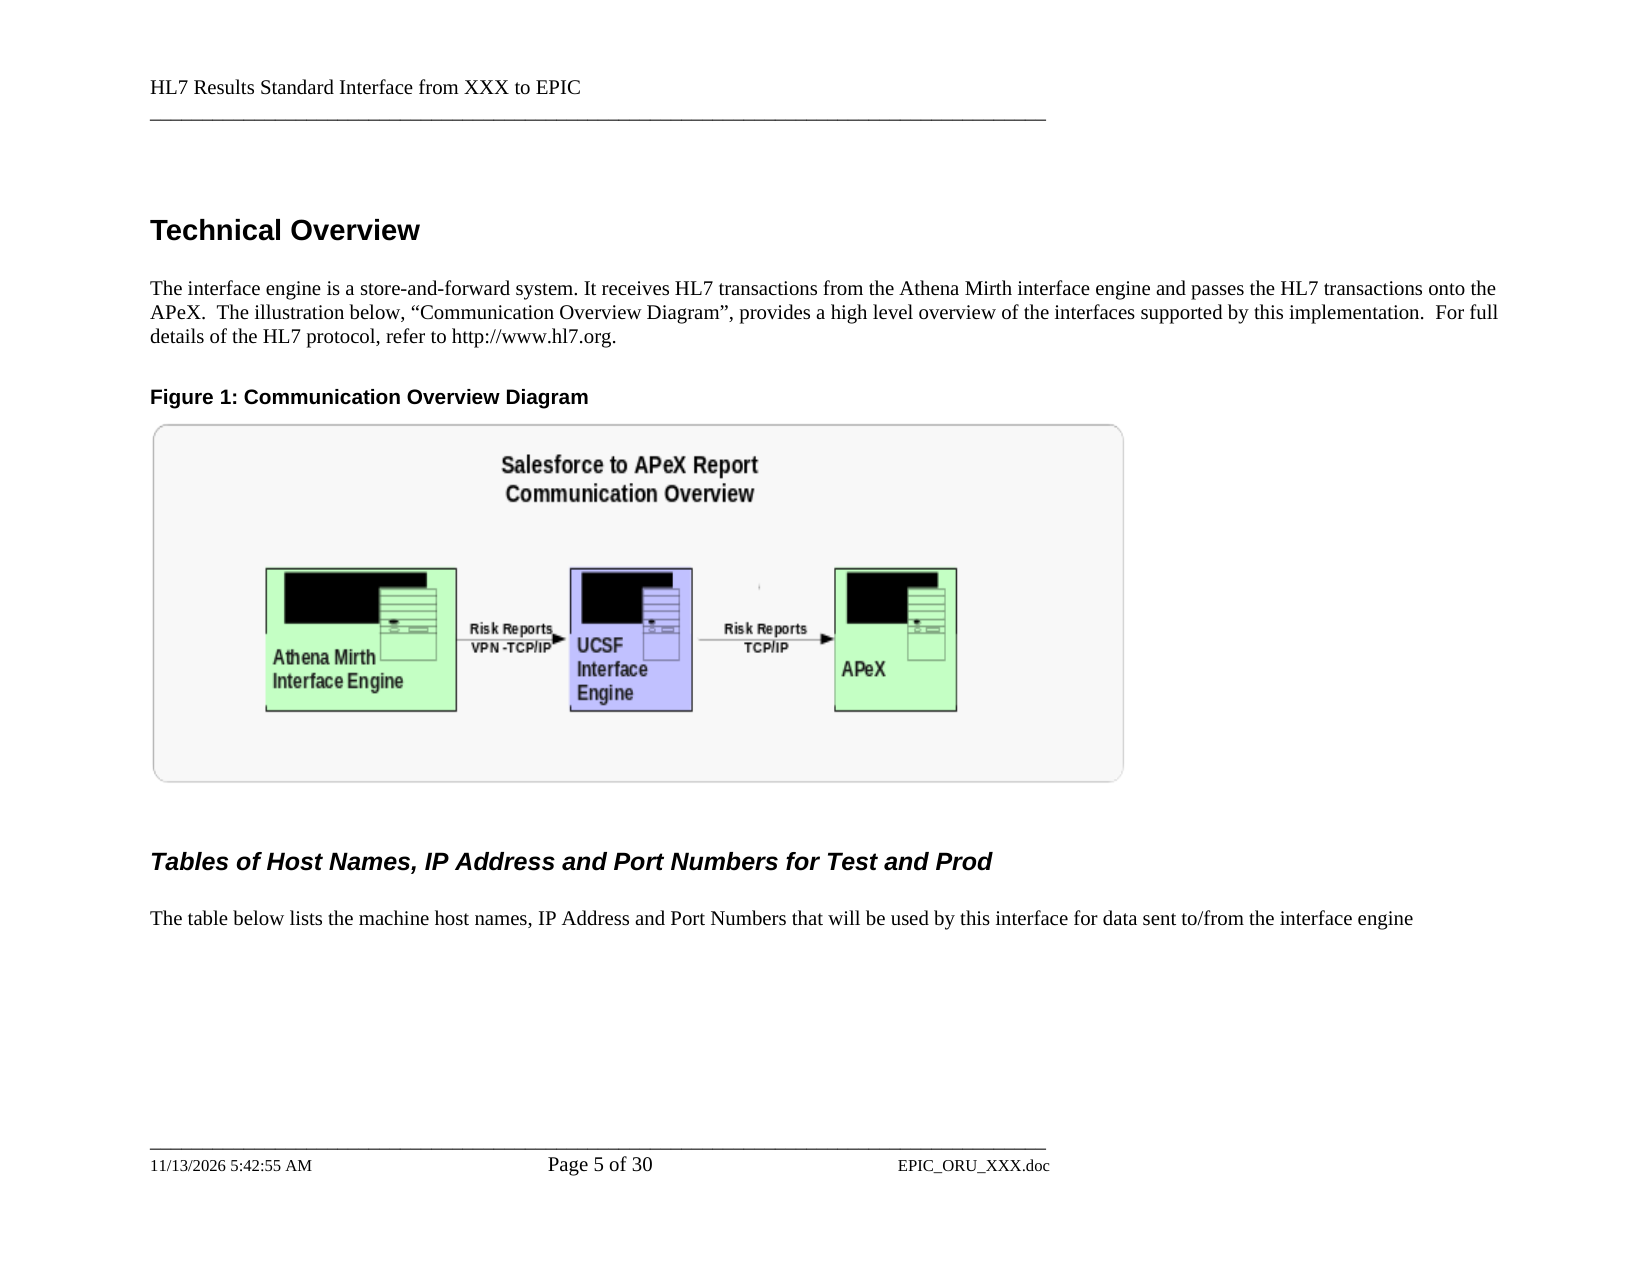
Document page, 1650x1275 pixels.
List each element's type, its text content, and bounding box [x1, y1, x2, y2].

text The table below lists the machine host names, IP Address and Port Numbers that will be used by this interface for data sent to/from the interface engine [150, 906, 1500, 929]
subtitle Technical Overview [150, 212, 1500, 246]
subtitle Tables of Host Names, IP Address and Port Numbers for Test and Prod [150, 847, 1500, 875]
text The interface engine is a store-and-forward system. It receives HL7 transactions from the Athena Mirth interface engine and passes the HL7 transactions onto the APeX. The illustration below, “Communication Overview Diagram”, provides a high level overview of the interfaces supported by this implementation. For full details of the HL7 protocol, refer to http://www.hl7.org. [150, 276, 1500, 348]
text Figure 1: Communication Overview Diagram [150, 385, 1500, 409]
